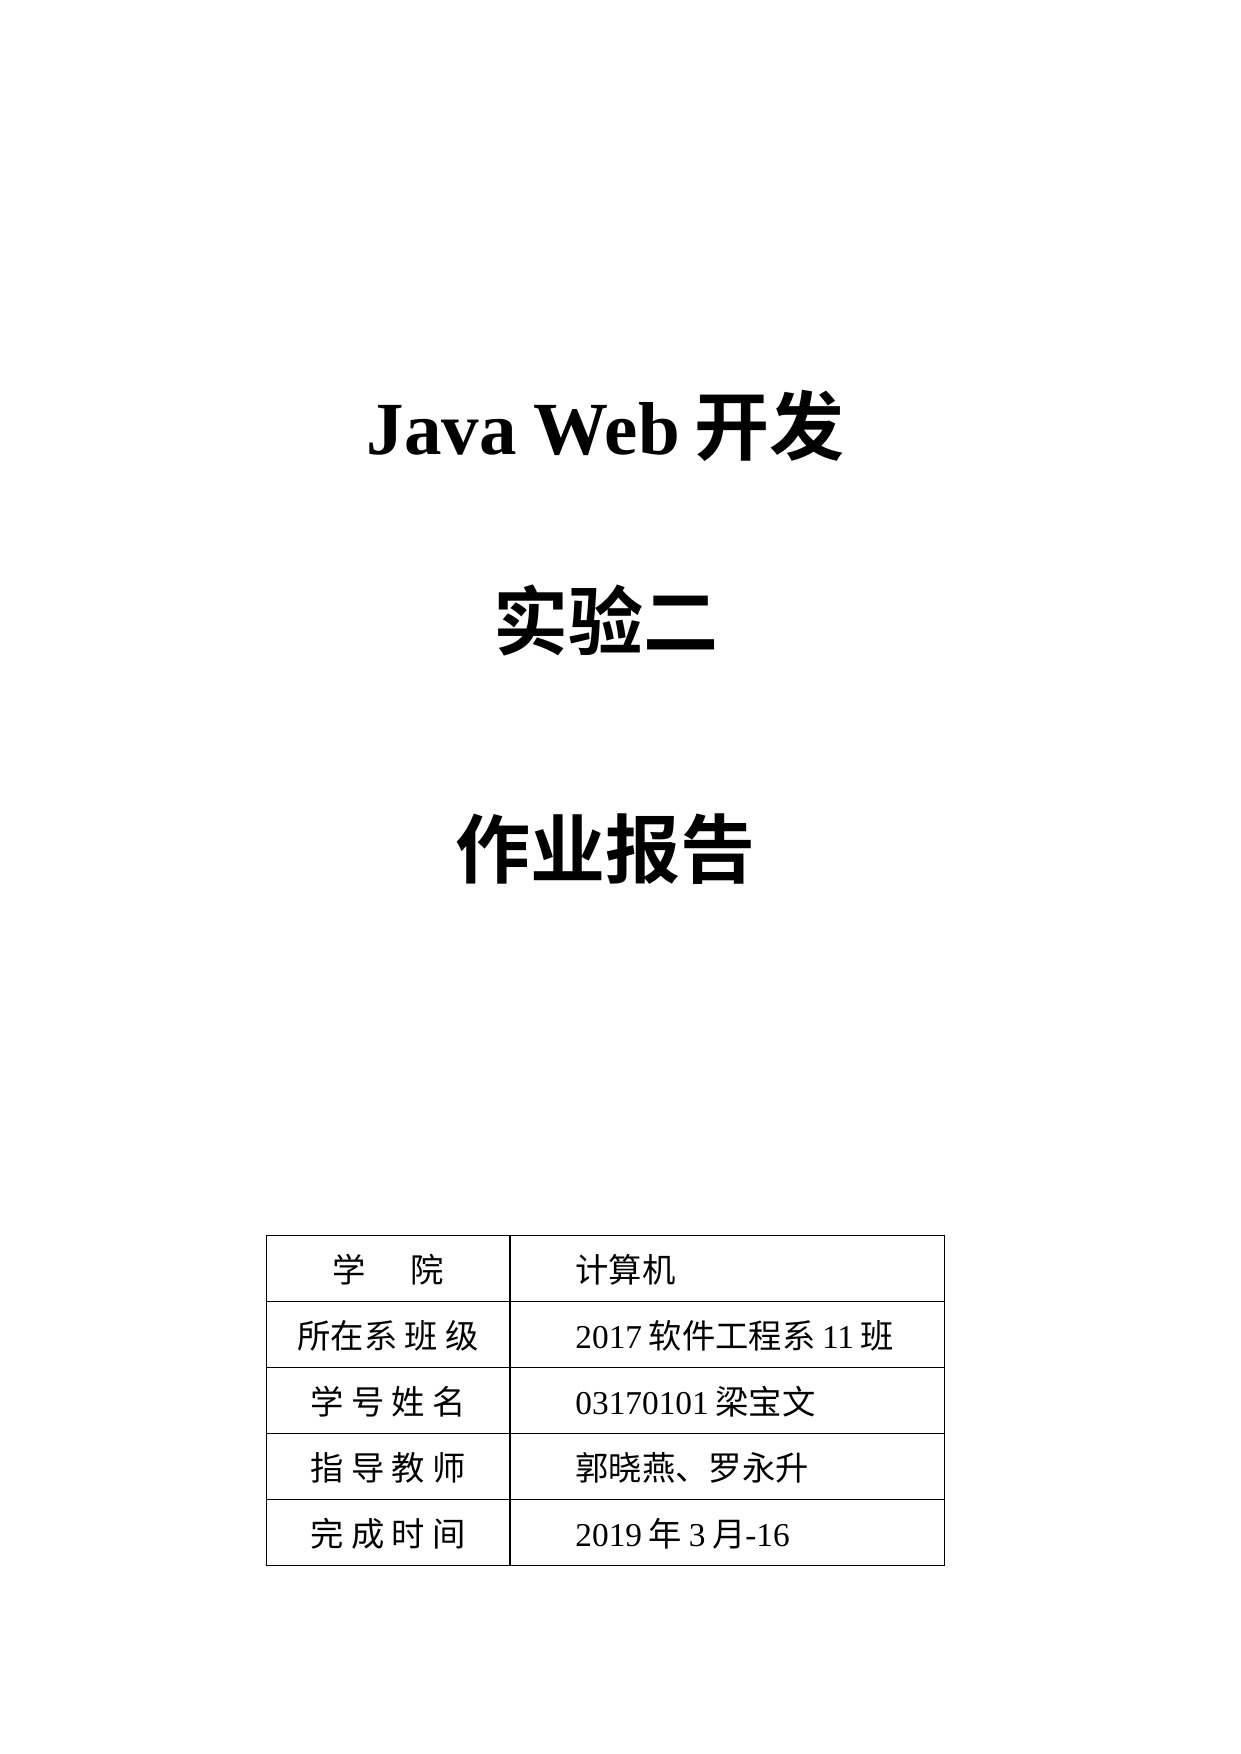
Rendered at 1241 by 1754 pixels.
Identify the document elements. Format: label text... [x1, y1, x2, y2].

table_cell 2017软件工程系11班 [511, 1302, 944, 1367]
table_header 学 院 [267, 1236, 509, 1301]
table_cell 所在系 班 级 [267, 1302, 509, 1367]
text 实验二 [118, 552, 1093, 682]
table_cell 指 导 教 师 [267, 1434, 509, 1499]
table_cell 2019年3月-16 [511, 1500, 944, 1565]
table_cell 完 成 时 间 [267, 1500, 509, 1565]
table_cell 郭晓燕、罗永升 [511, 1434, 944, 1499]
table_cell 学 号 姓 名 [267, 1368, 509, 1433]
text Java Web开发 [118, 357, 1093, 487]
table_header 计算机 [511, 1236, 944, 1301]
text 作业报告 [118, 779, 1093, 909]
table_cell 03170101梁宝文 [511, 1368, 944, 1433]
